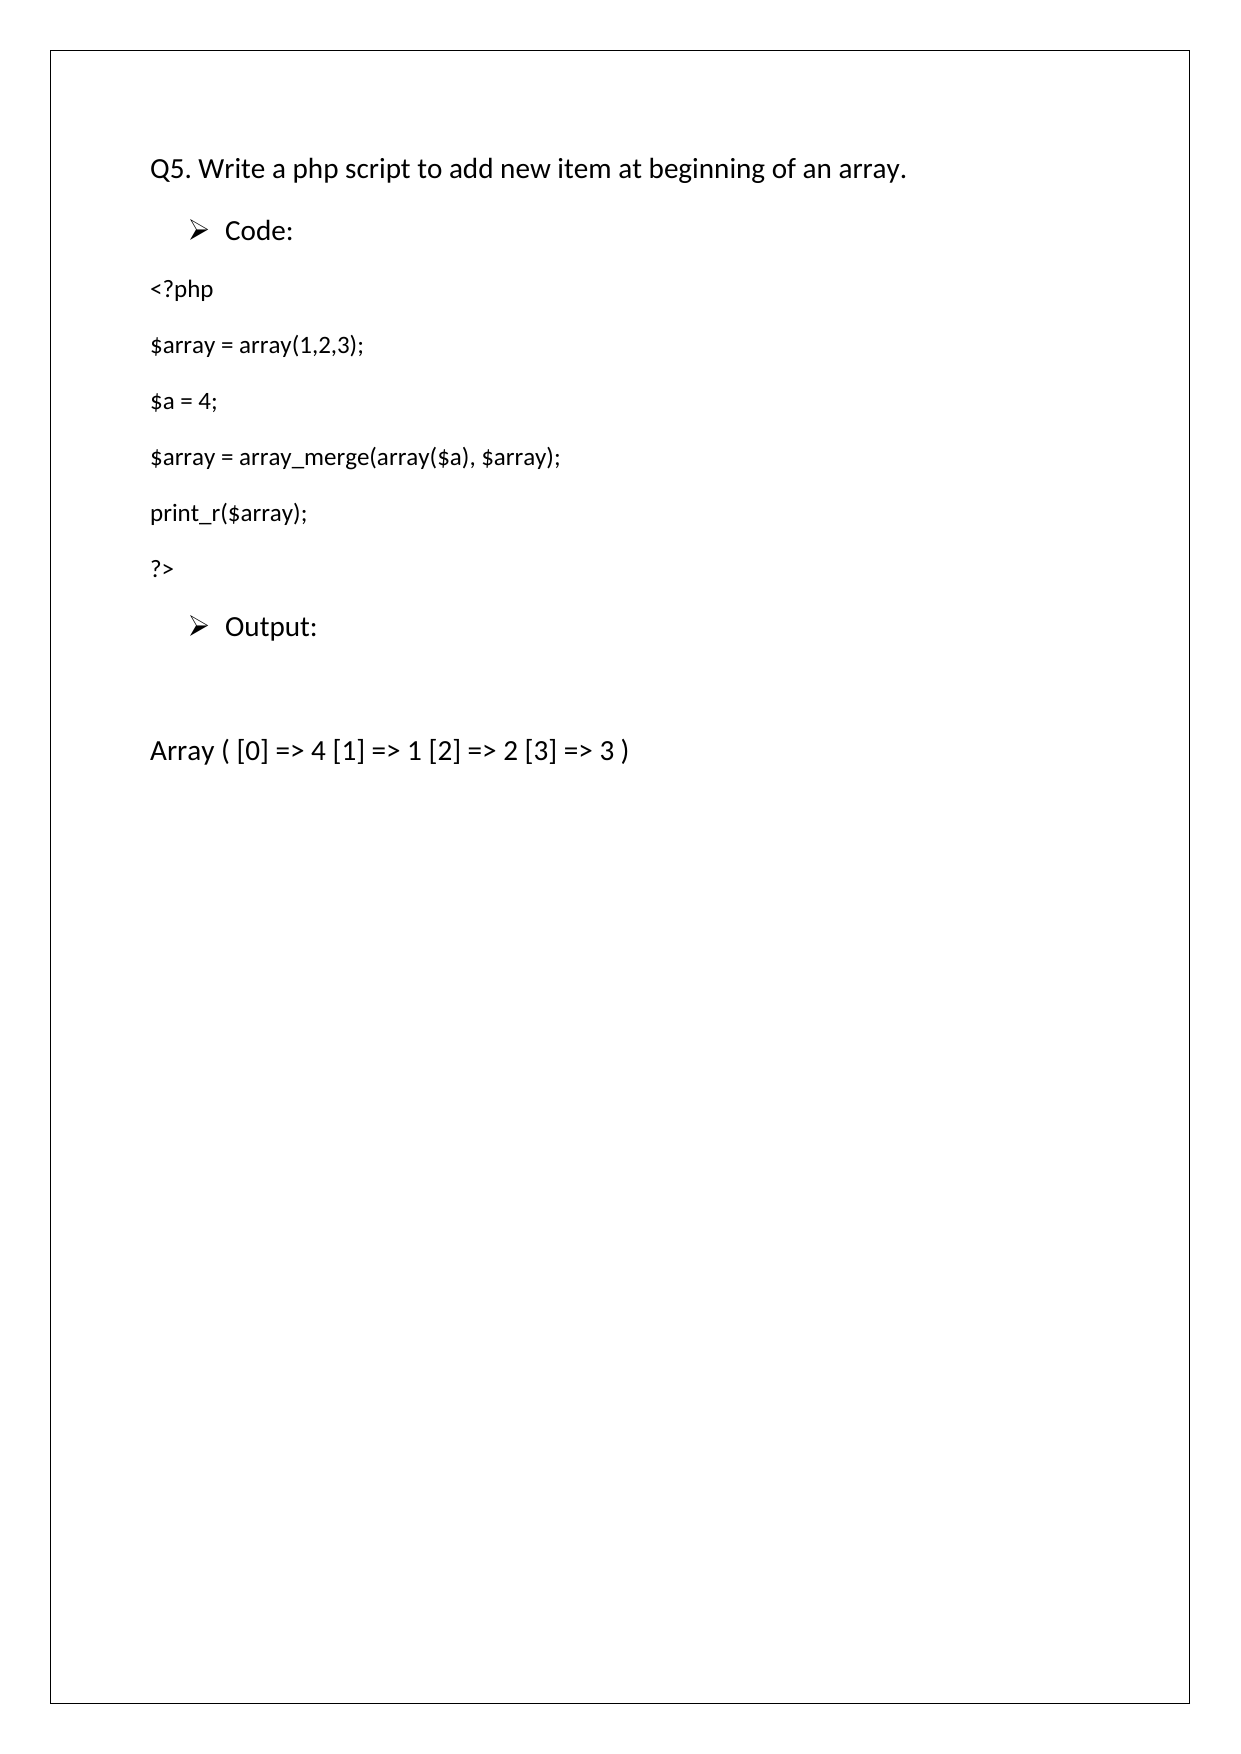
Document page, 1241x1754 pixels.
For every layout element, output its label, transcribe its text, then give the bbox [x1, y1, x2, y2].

text print_r($array); [150, 497, 1090, 527]
text Q5. Write a php script to add new item at beginning of an array. [150, 150, 1090, 186]
text Array ( [0] => 4 [1] => 1 [2] => 2 [3] => 3 ) [150, 732, 1090, 768]
text $array = array(1,2,3); [150, 329, 1090, 360]
text $a = 4; [150, 385, 1090, 416]
list Output: [187, 608, 1090, 644]
text <?php [150, 273, 1090, 304]
text ?> [150, 553, 1090, 583]
list Code: [187, 212, 1090, 247]
text $array = array_merge(array($a), $array); [150, 441, 1090, 472]
